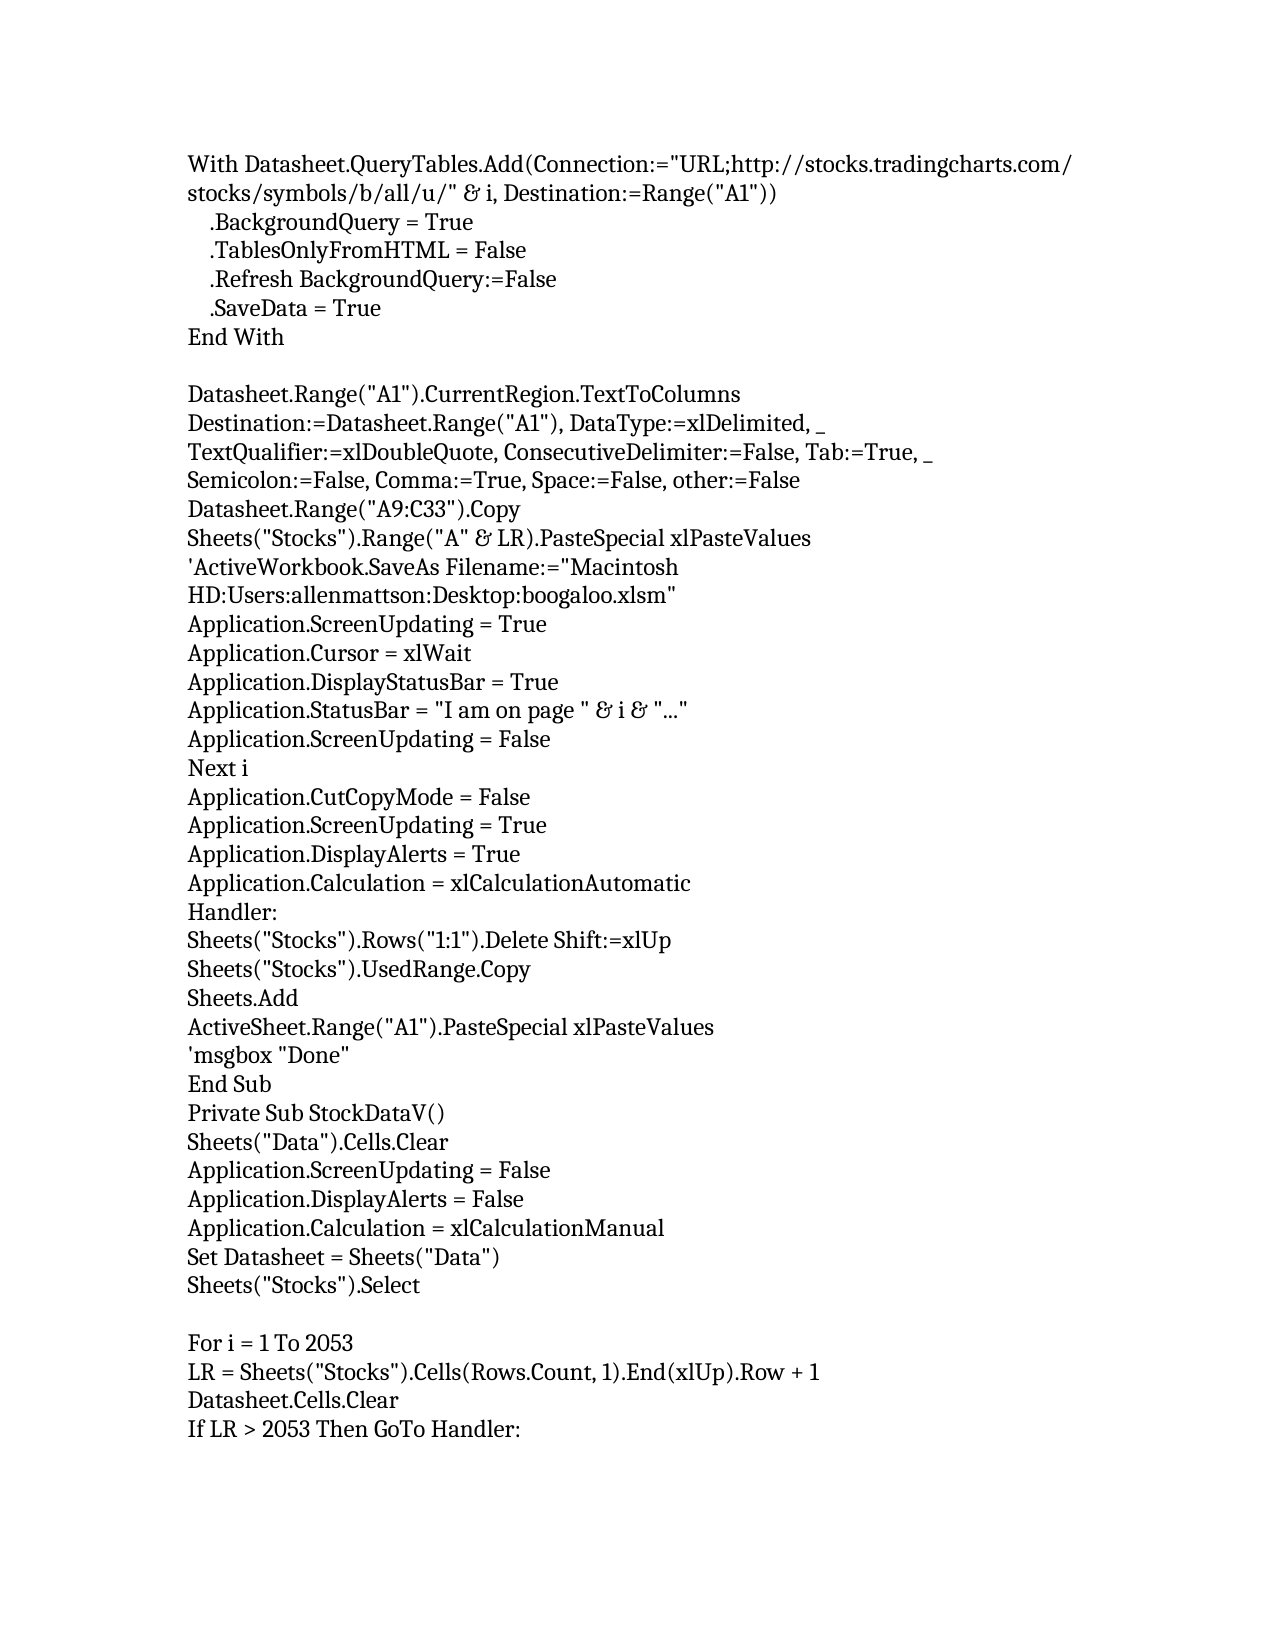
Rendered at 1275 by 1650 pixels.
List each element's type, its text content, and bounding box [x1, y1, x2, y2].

text TextQualifier:=xlDoubleQuote, ConsecutiveDelimiter:=False, Tab:=True, _ [187, 437, 1087, 466]
text .BackgroundQuery = True [187, 207, 1087, 236]
text End With [187, 322, 1087, 351]
text LR = Sheets("Stocks").Cells(Rows.Count, 1).End(xlUp).Row + 1 [187, 1357, 1087, 1386]
text Sheets.Add [187, 984, 1087, 1012]
text Sheets("Data").Cells.Clear [187, 1127, 1087, 1156]
text Application.DisplayStatusBar = True [187, 667, 1087, 696]
text Application.ScreenUpdating = False [187, 1156, 1087, 1185]
text With Datasheet.QueryTables.Add(Connection:="URL;http://stocks.tradingcharts.com/stocks/symbols/b/all/u/" & i, Destination:=Range("A1")) [187, 150, 1087, 207]
text Sheets("Stocks").Range("A" & LR).PasteSpecial xlPasteValues [187, 524, 1087, 552]
text Sheets("Stocks").Select [187, 1271, 1087, 1300]
text Handler: [187, 897, 1087, 926]
text Application.ScreenUpdating = True [187, 610, 1087, 639]
text Application.DisplayAlerts = False [187, 1185, 1087, 1214]
text Datasheet.Range("A1").CurrentRegion.TextToColumns Destination:=Datasheet.Range("A1"), DataType:=xlDelimited, _ [187, 380, 1087, 437]
text .TablesOnlyFromHTML = False [187, 236, 1087, 265]
text Application.ScreenUpdating = True [187, 811, 1087, 840]
text 'ActiveWorkbook.SaveAs Filename:="Macintosh HD:Users:allenmattson:Desktop:boogaloo.xlsm" [187, 552, 1087, 610]
text .Refresh BackgroundQuery:=False [187, 265, 1087, 294]
text Datasheet.Cells.Clear [187, 1386, 1087, 1415]
text Sheets("Stocks").UsedRange.Copy [187, 955, 1087, 984]
text Private Sub StockDataV() [187, 1099, 1087, 1127]
text 'msgbox "Done" [187, 1041, 1087, 1070]
text Application.StatusBar = "I am on page " & i & "..." [187, 696, 1087, 725]
text Sheets("Stocks").Rows("1:1").Delete Shift:=xlUp [187, 926, 1087, 955]
text Application.Calculation = xlCalculationManual [187, 1214, 1087, 1242]
text If LR > 2053 Then GoTo Handler: [187, 1415, 1087, 1444]
text .SaveData = True [187, 294, 1087, 322]
text Application.CutCopyMode = False [187, 782, 1087, 811]
text Set Datasheet = Sheets("Data") [187, 1242, 1087, 1271]
text For i = 1 To 2053 [187, 1329, 1087, 1357]
text Application.Cursor = xlWait [187, 639, 1087, 667]
text Application.ScreenUpdating = False [187, 725, 1087, 754]
text End Sub [187, 1070, 1087, 1099]
text Next i [187, 754, 1087, 782]
text Semicolon:=False, Comma:=True, Space:=False, other:=False [187, 466, 1087, 495]
text Application.DisplayAlerts = True [187, 840, 1087, 869]
text Application.Calculation = xlCalculationAutomatic [187, 869, 1087, 897]
text Datasheet.Range("A9:C33").Copy [187, 495, 1087, 524]
text ActiveSheet.Range("A1").PasteSpecial xlPasteValues [187, 1012, 1087, 1041]
